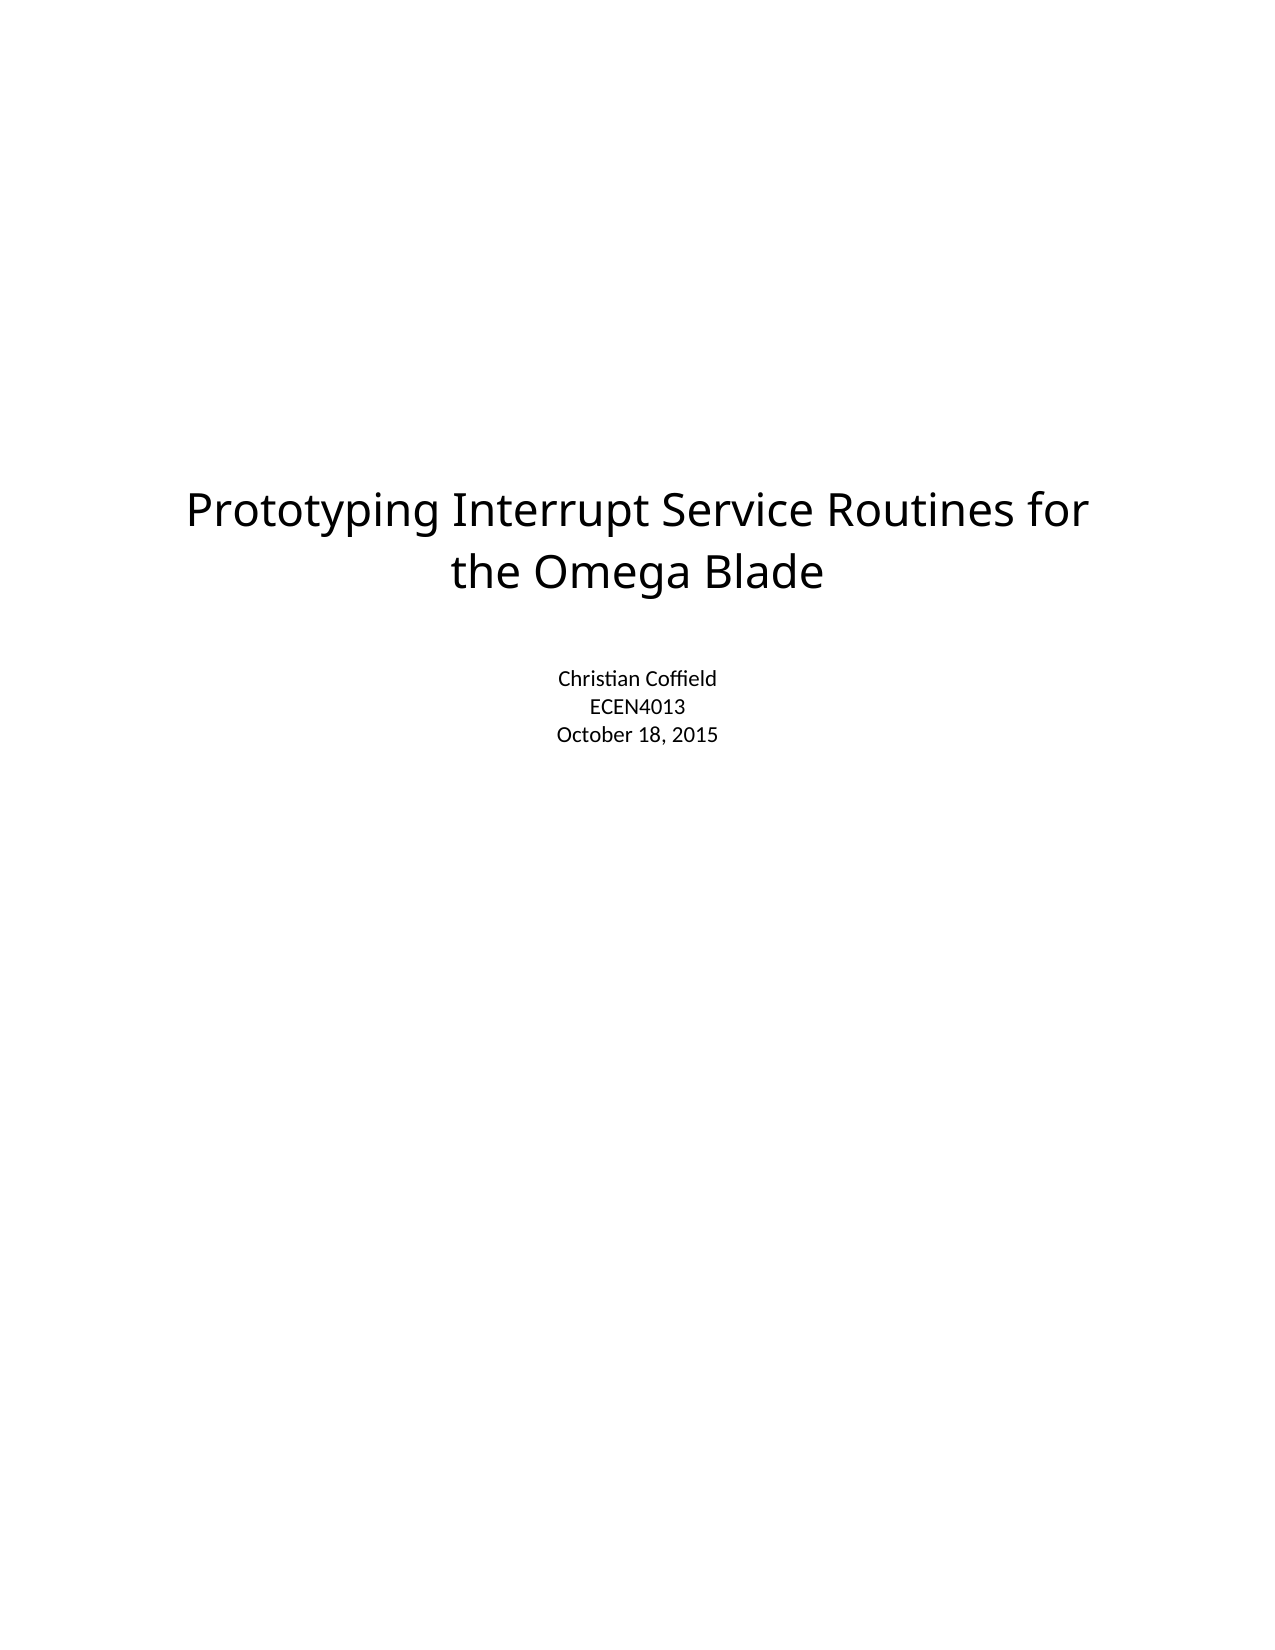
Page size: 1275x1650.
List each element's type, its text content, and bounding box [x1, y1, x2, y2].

text Prototyping Interrupt Service Routines for the Omega Blade [150, 477, 1125, 602]
text October 18, 2015 [150, 721, 1125, 748]
text Christian Coffield [150, 664, 1125, 692]
text ECEN4013 [150, 692, 1125, 721]
